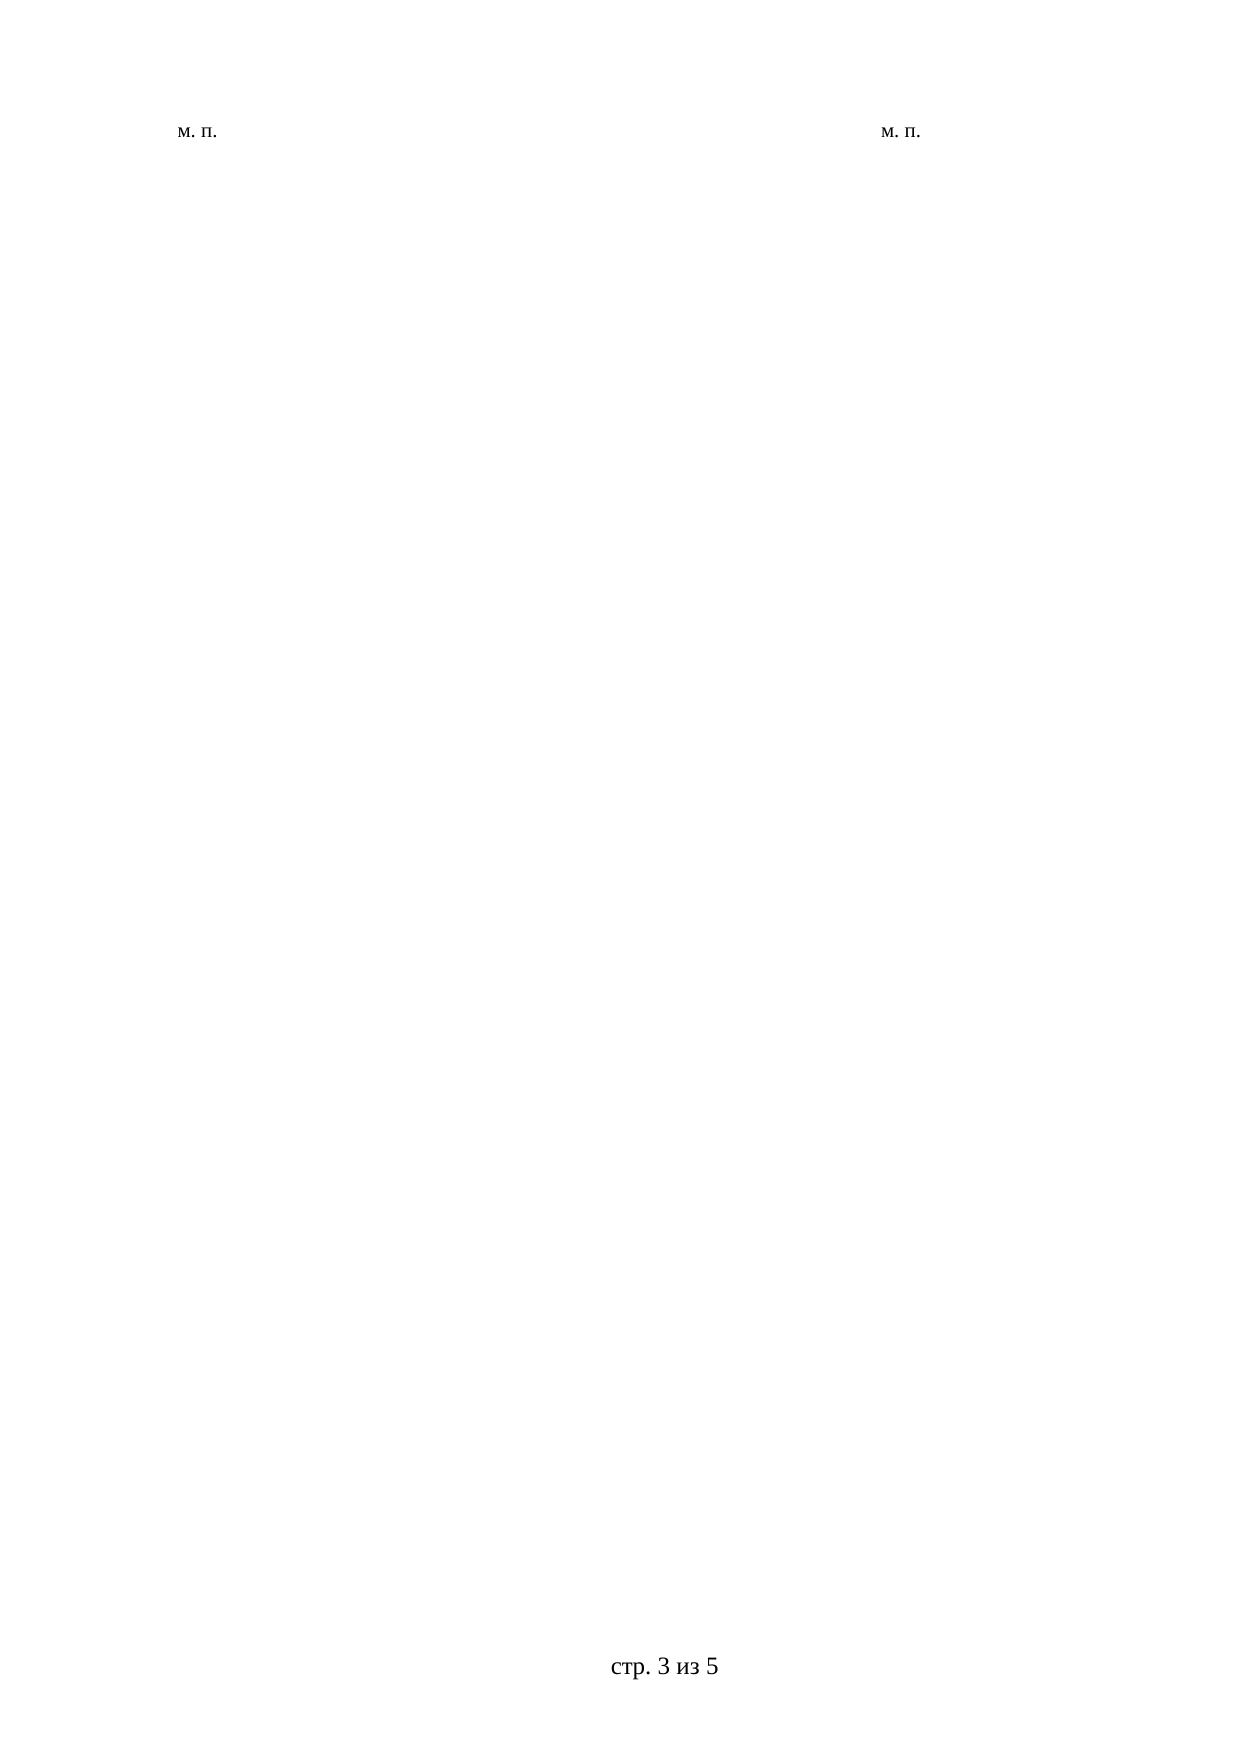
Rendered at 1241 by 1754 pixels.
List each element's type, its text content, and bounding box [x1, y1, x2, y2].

table_cell м. п. [635, 118, 1167, 142]
table_cell м. п. [166, 118, 635, 142]
